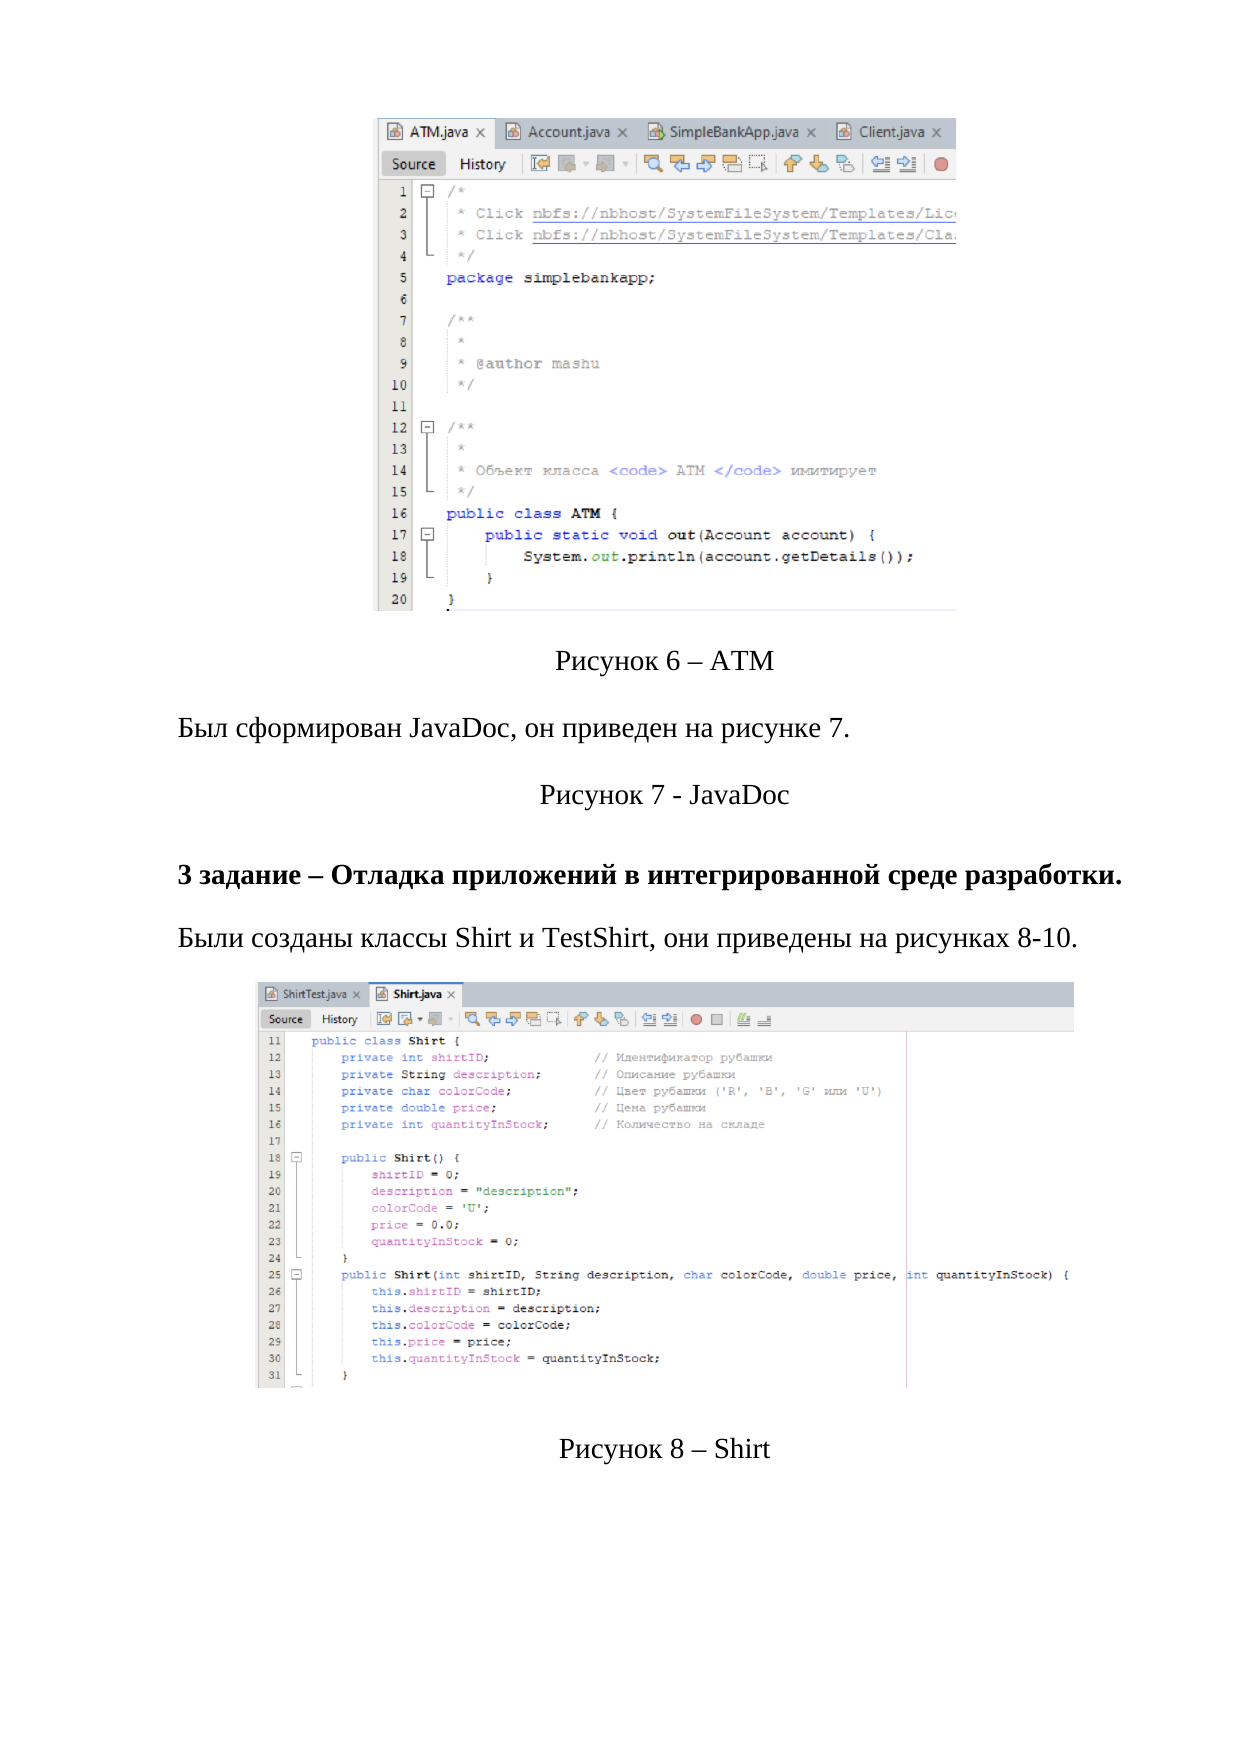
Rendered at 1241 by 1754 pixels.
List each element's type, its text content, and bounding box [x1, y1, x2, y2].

text Рисунок 8 – Shirt [177, 1431, 1152, 1464]
text Были созданы классы Shirt и TestShirt, они приведены на рисунках 8-10. [177, 920, 1152, 953]
text 3 задание – Отладка приложений в интегрированной среде разработки. [177, 857, 1152, 891]
picture [372, 118, 957, 611]
text Был сформирован JavaDoc, он приведен на рисунке 7. [177, 711, 1152, 744]
text Рисунок 6 – ATM [177, 643, 1152, 677]
picture [255, 982, 1074, 1388]
text Рисунок 7 - JavaDoc [177, 777, 1152, 811]
